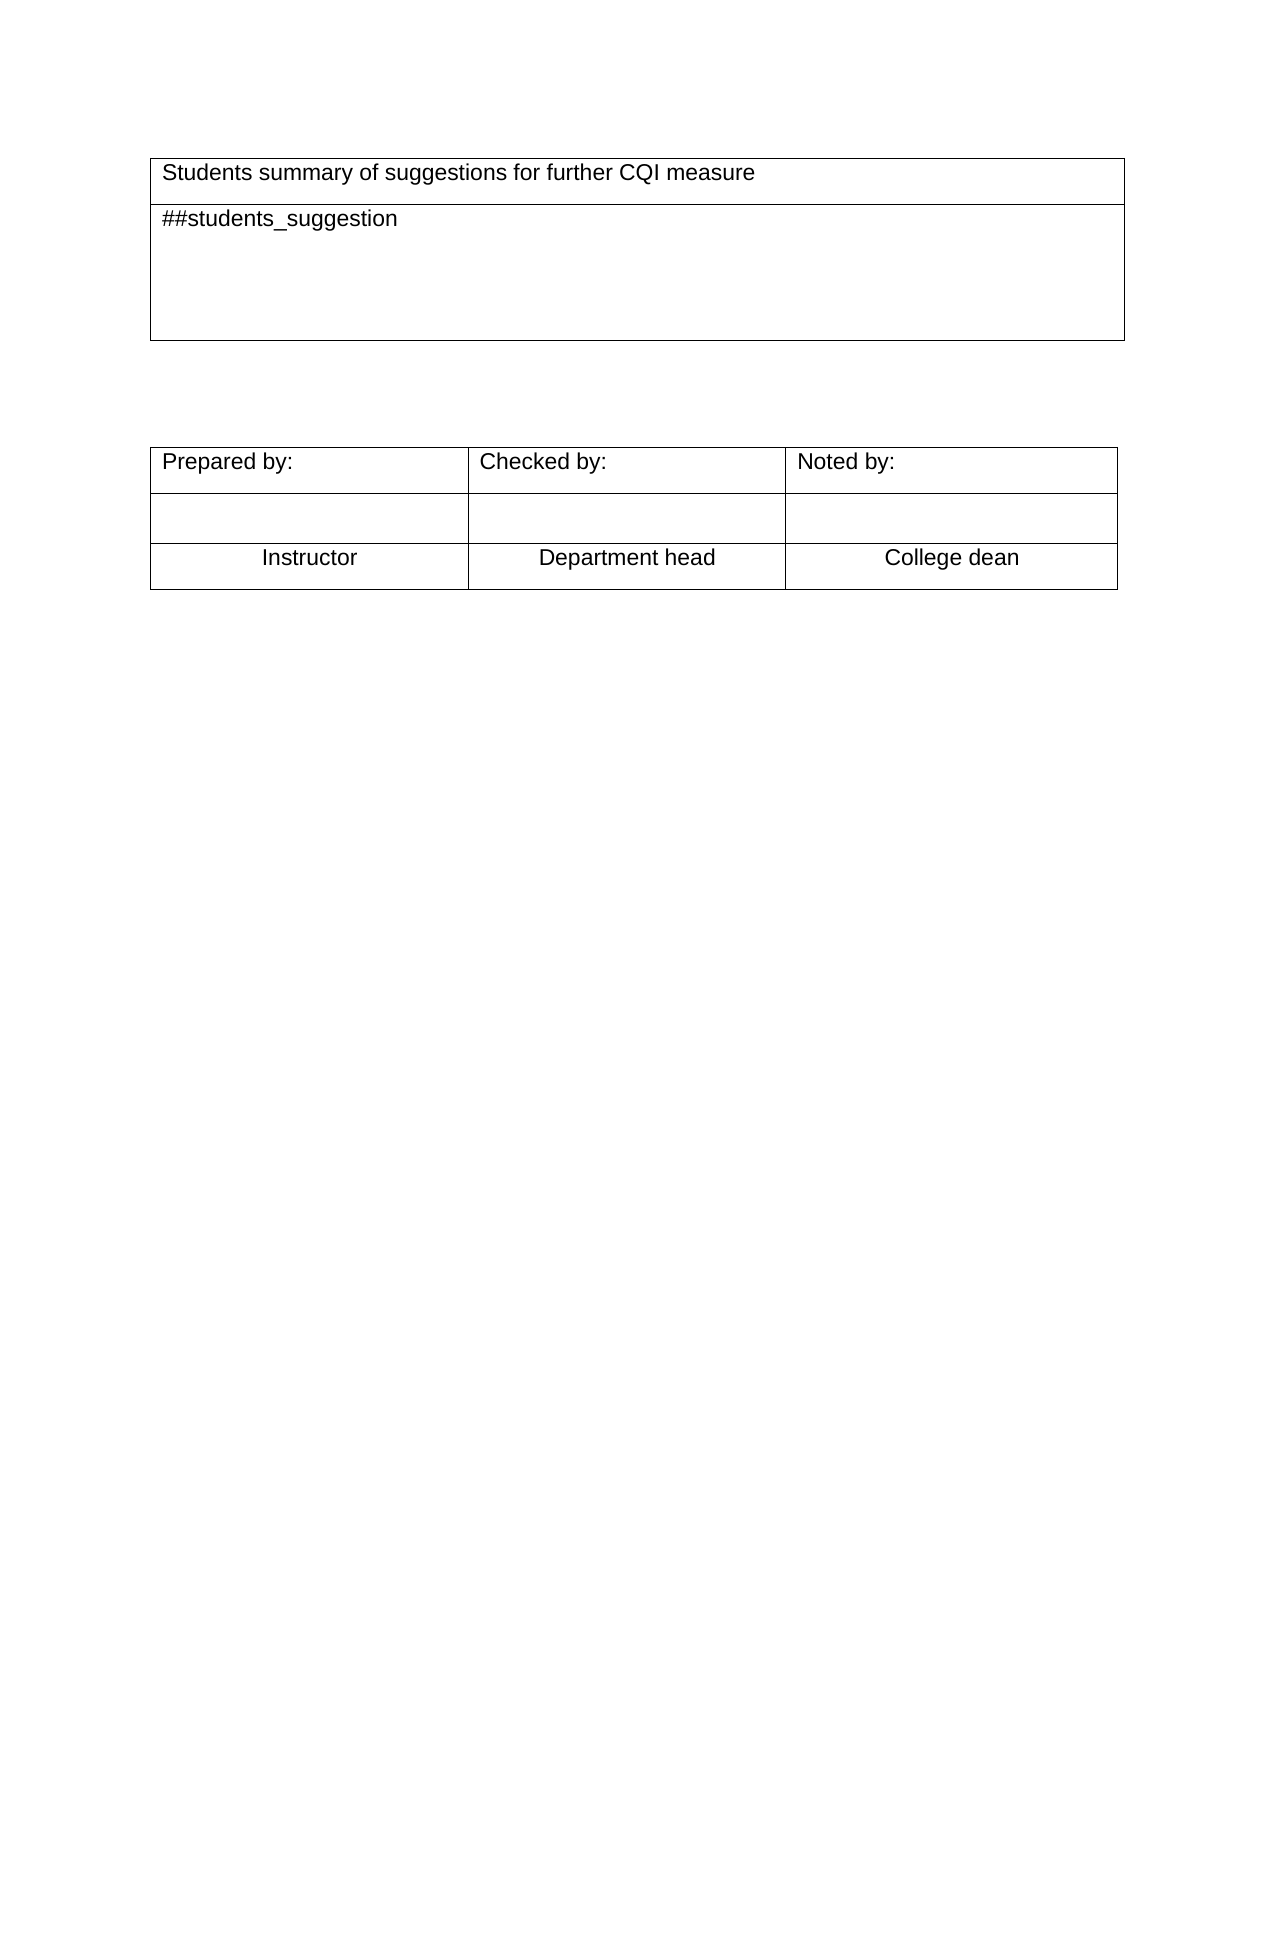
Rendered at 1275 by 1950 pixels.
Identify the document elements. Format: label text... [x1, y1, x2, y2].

table_cell [469, 494, 785, 543]
table_cell College dean [786, 544, 1117, 589]
table_header Checked by: [469, 448, 785, 493]
table_cell Instructor [151, 544, 468, 589]
table_cell ##students_suggestion [151, 205, 1124, 340]
table_cell [786, 494, 1117, 543]
table_cell Students summary of suggestions for further CQI measure [151, 159, 1124, 204]
table_cell Department head [469, 544, 785, 589]
table_header Noted by: [786, 448, 1117, 493]
table_cell [151, 494, 468, 543]
table_header Prepared by: [151, 448, 468, 493]
